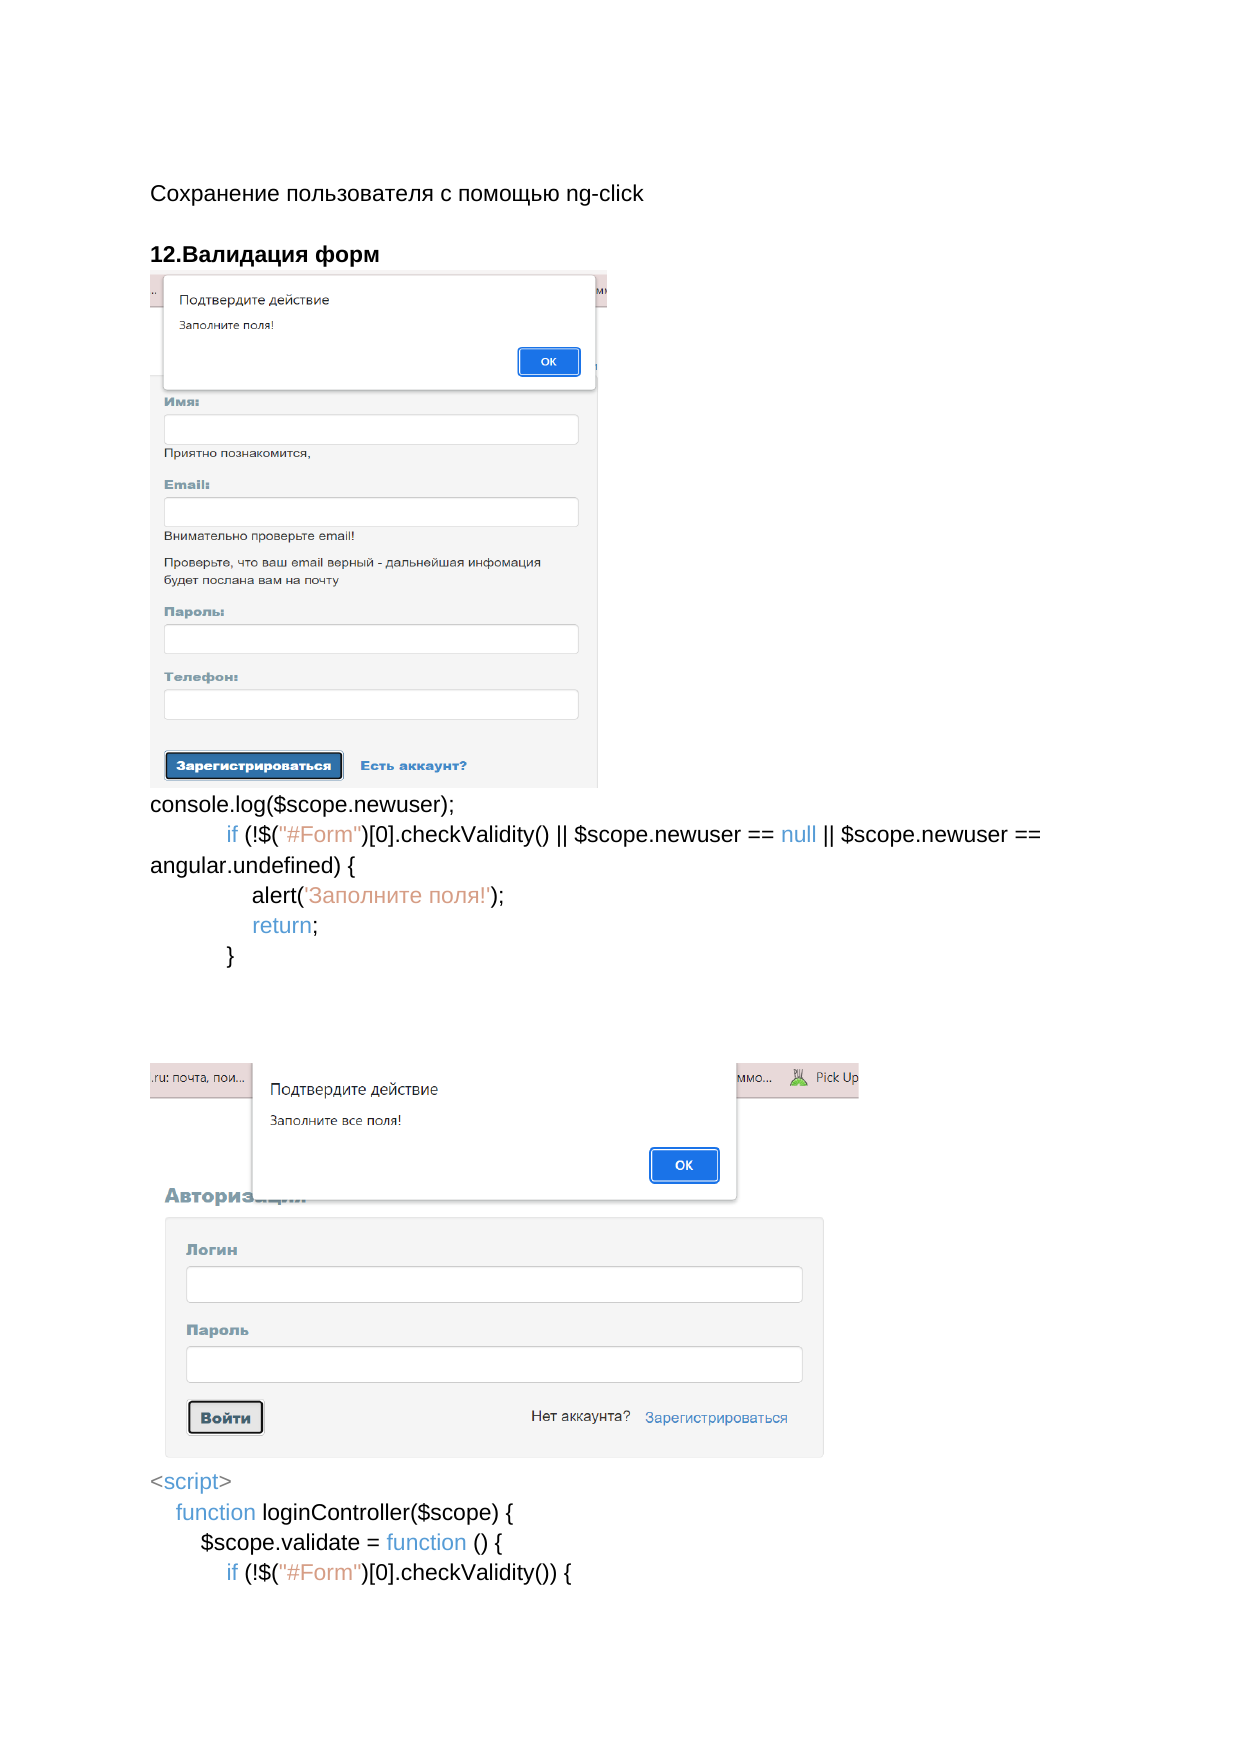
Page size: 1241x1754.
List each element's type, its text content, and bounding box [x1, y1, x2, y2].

text $scope.validate = function () { [150, 1529, 1090, 1555]
text return; [150, 912, 1090, 938]
picture [150, 1063, 859, 1465]
text if (!$("#Form")[0].checkValidity() || $scope.newuser == null || $scope.newuser == angular.undefined) { [150, 821, 1090, 878]
text function loginController($scope) { [150, 1498, 1090, 1525]
text 12.Валидация форм [150, 241, 1090, 267]
text <script> [150, 1468, 1090, 1494]
text Сохранение пользователя с помощью ng-click [150, 180, 1090, 207]
text alert('Заполните поля!'); [150, 882, 1090, 908]
picture [150, 270, 607, 788]
text if (!$("#Form")[0].checkValidity()) { [150, 1559, 1090, 1585]
text } [150, 942, 1090, 968]
text console.log($scope.newuser); [150, 791, 1090, 817]
